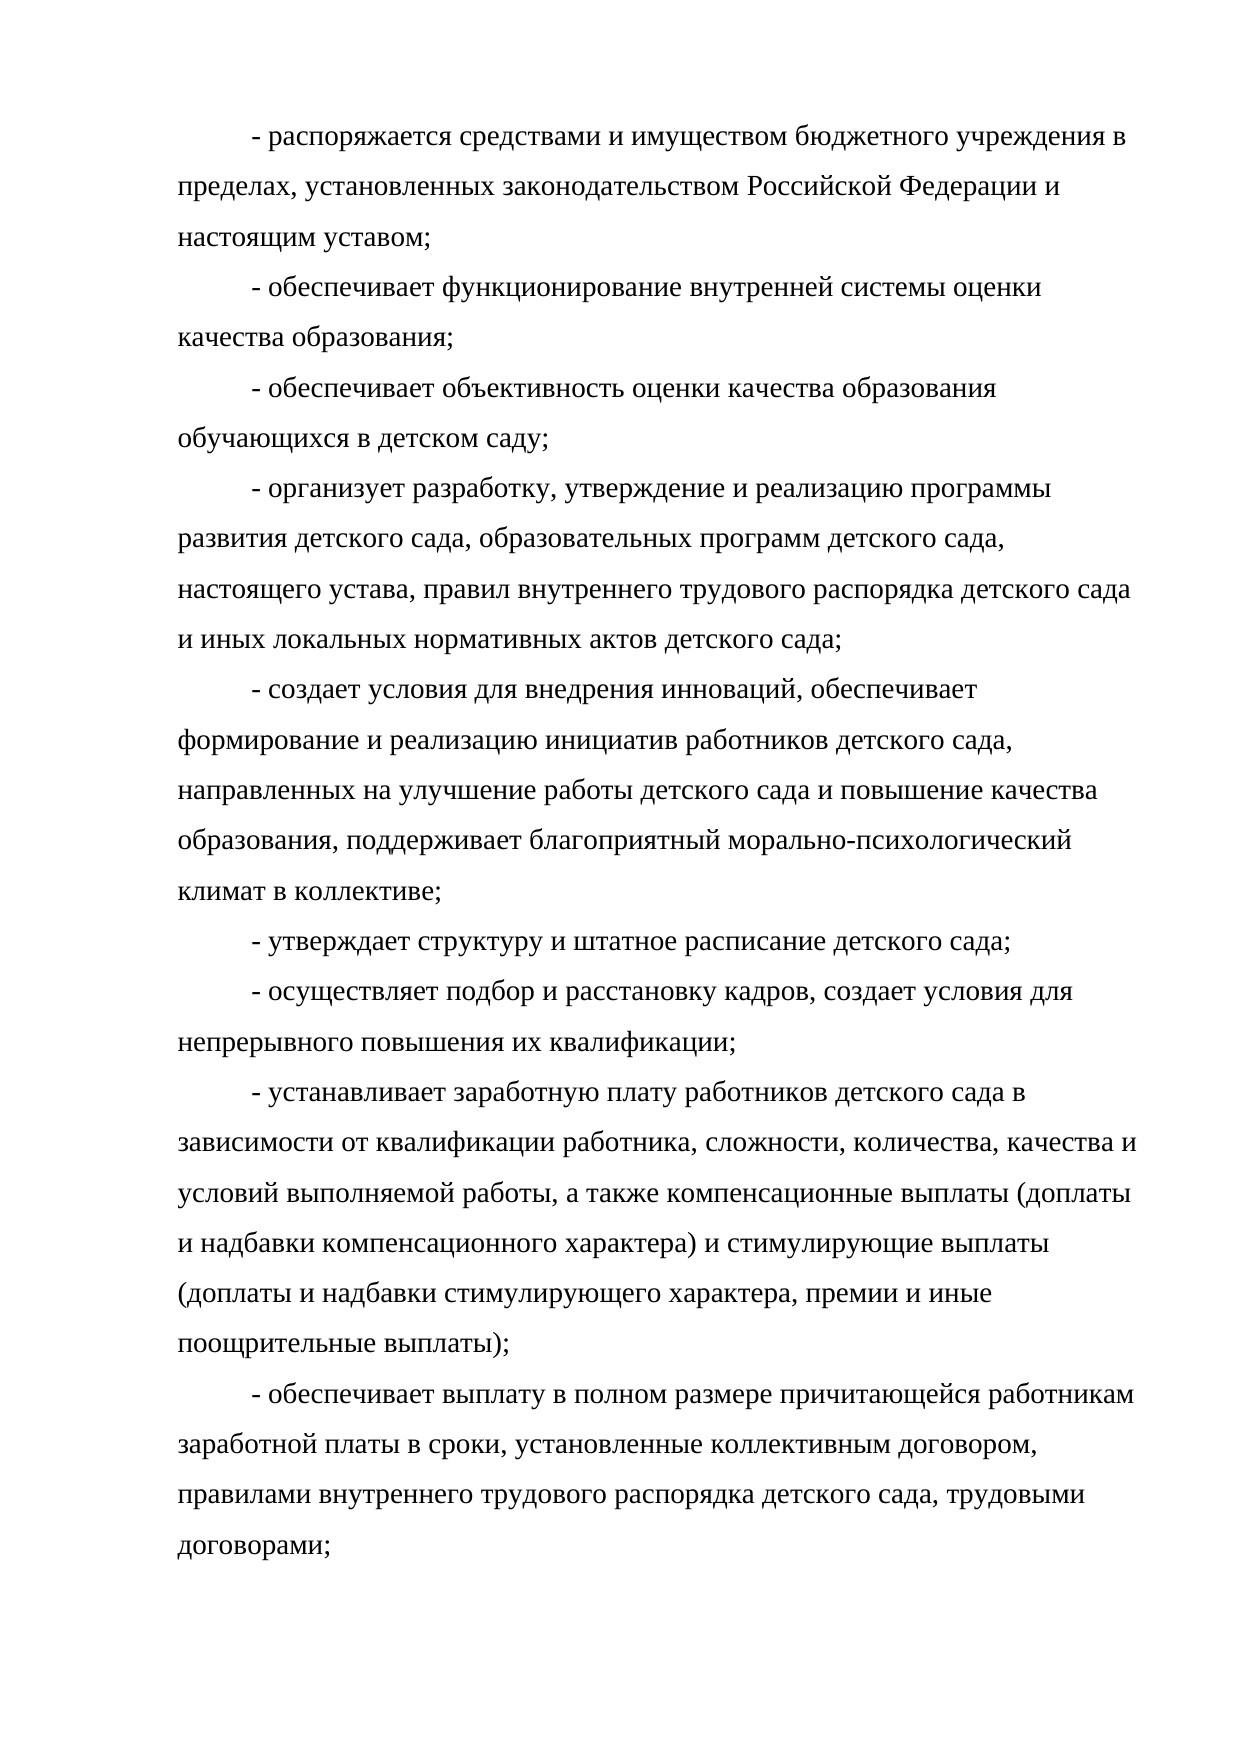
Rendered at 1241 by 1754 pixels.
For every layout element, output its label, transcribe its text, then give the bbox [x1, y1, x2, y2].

text - обеспечивает выплату в полном размере причитающейся работникам заработной платы в сроки, установленные коллективным договором, правилами внутреннего трудового распорядка детского сада, трудовыми договорами; [177, 1376, 1152, 1560]
text - утверждает структуру и штатное расписание детского сада; [177, 923, 1152, 957]
text - создает условия для внедрения инноваций, обеспечивает формирование и реализацию инициатив работников детского сада, направленных на улучшение работы детского сада и повышение качества образования, поддерживает благоприятный морально-психологический климат в коллективе; [177, 672, 1152, 906]
text - распоряжается средствами и имуществом бюджетного учреждения в пределах, установленных законодательством Российской Федерации и настоящим уставом; [177, 118, 1152, 252]
text - организует разработку, утверждение и реализацию программы развития детского сада, образовательных программ детского сада, настоящего устава, правил внутреннего трудового распорядка детского сада и иных локальных нормативных актов детского сада; [177, 470, 1152, 655]
text - осуществляет подбор и расстановку кадров, создает условия для непрерывного повышения их квалификации; [177, 973, 1152, 1057]
text - обеспечивает объективность оценки качества образования обучающихся в детском саду; [177, 370, 1152, 453]
text - обеспечивает функционирование внутренней системы оценки качества образования; [177, 269, 1152, 353]
text - устанавливает заработную плату работников детского сада в зависимости от квалификации работника, сложности, количества, качества и условий выполняемой работы, а также компенсационные выплаты (доплаты и надбавки компенсационного характера) и стимулирующие выплаты (доплаты и надбавки стимулирующего характера, премии и иные поощрительные выплаты); [177, 1074, 1152, 1359]
